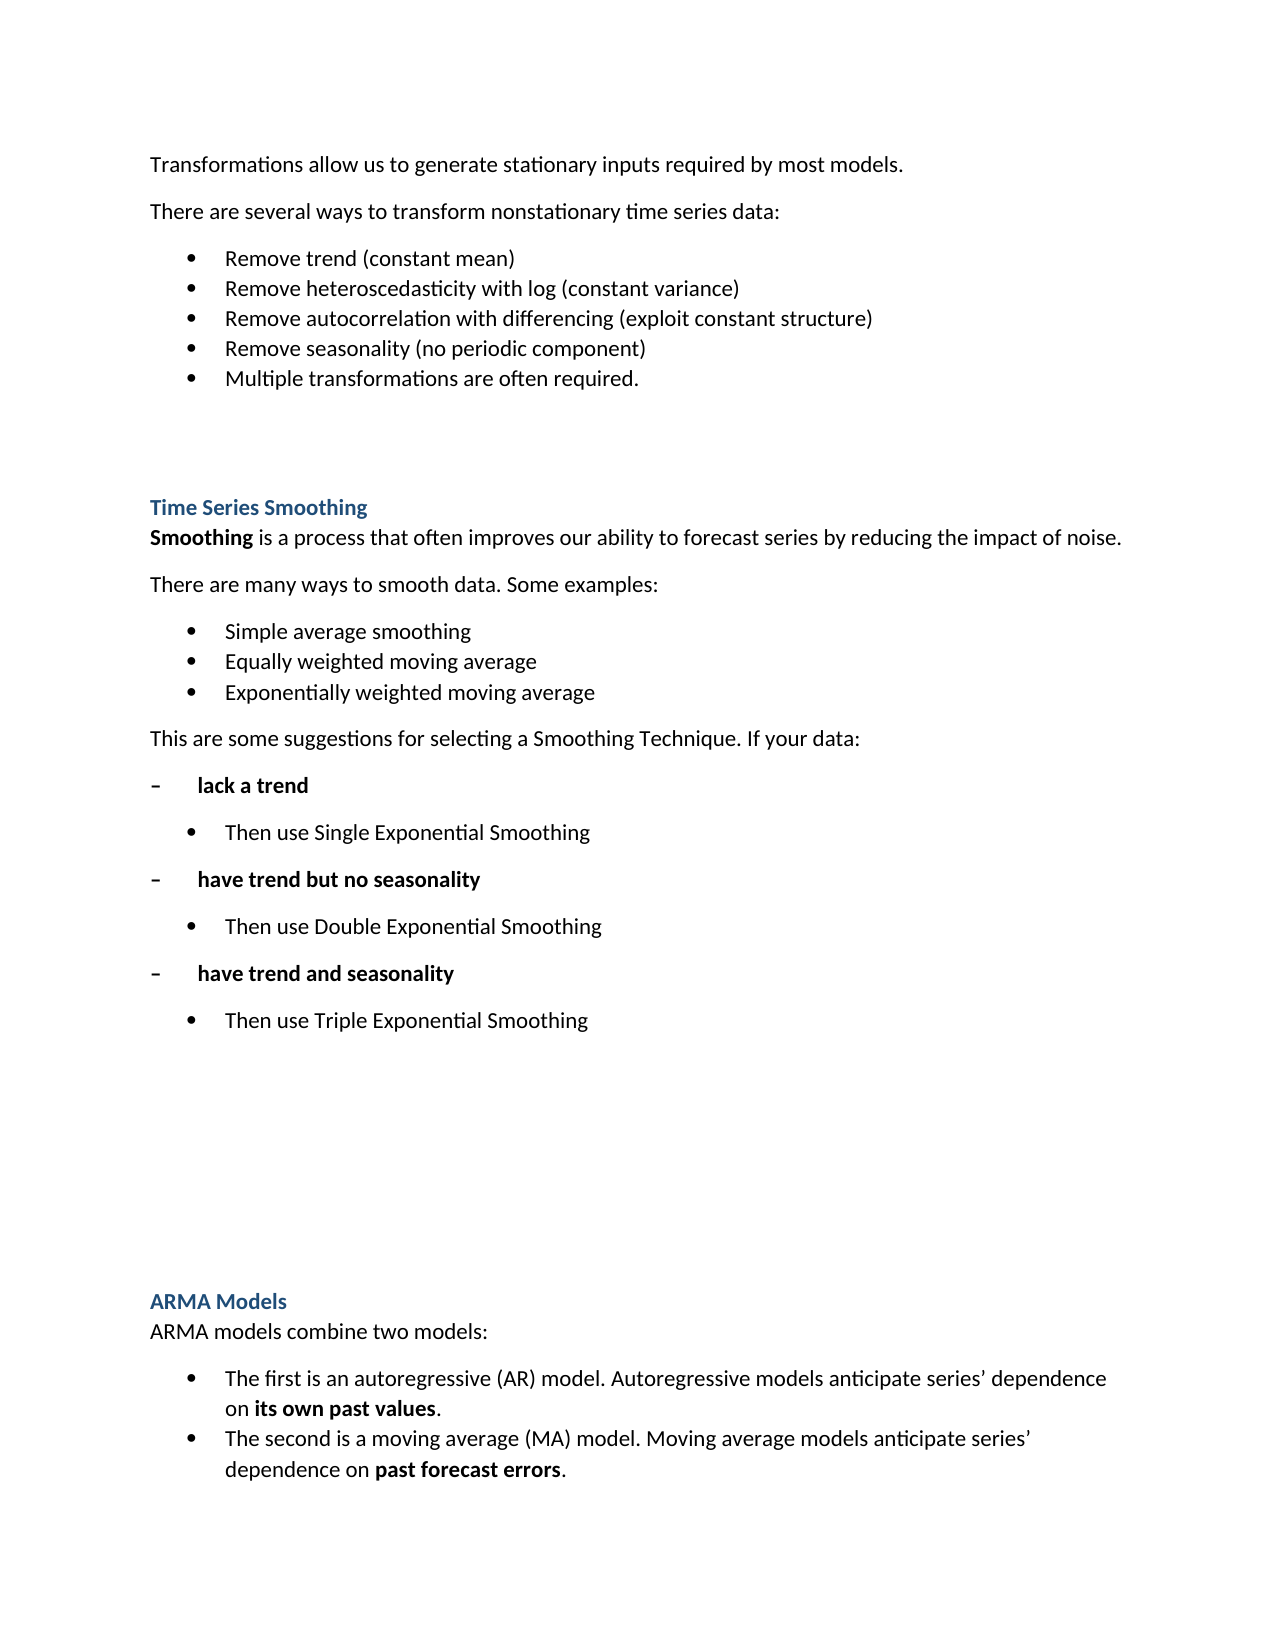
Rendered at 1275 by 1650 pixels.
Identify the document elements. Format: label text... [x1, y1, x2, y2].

list Remove autocorrelation with differencing (exploit constant structure) [187, 304, 1125, 332]
list The second is a moving average (MA) model. Moving average models anticipate series’ dependence on past forecast errors. [187, 1424, 1125, 1483]
list Then use Single Exponential Smoothing [187, 818, 1125, 846]
text Transformations allow us to generate stationary inputs required by most models. [150, 150, 1125, 178]
list Remove heteroscedasticity with log (constant variance) [187, 274, 1125, 302]
text – have trend and seasonality [150, 959, 1125, 987]
text Smoothing is a process that often improves our ability to forecast series by reducing the impact of noise. [150, 523, 1125, 552]
list Remove seasonality (no periodic component) [187, 334, 1125, 362]
list Then use Triple Exponential Smoothing [187, 1006, 1125, 1034]
text There are many ways to smooth data. Some examples: [150, 570, 1125, 598]
list Exponentially weighted moving average [187, 678, 1125, 706]
text ARMA models combine two models: [150, 1317, 1125, 1345]
subtitle Time Series Smoothing [150, 493, 1125, 521]
text There are several ways to transform nonstationary time series data: [150, 197, 1125, 225]
text This are some suggestions for selecting a Smoothing Technique. If your data: [150, 724, 1125, 753]
subtitle ARMA Models [150, 1287, 1125, 1315]
list Then use Double Exponential Smoothing [187, 912, 1125, 940]
list Multiple transformations are often required. [187, 364, 1125, 393]
list Remove trend (constant mean) [187, 244, 1125, 272]
list Equally weighted moving average [187, 647, 1125, 676]
list The first is an autoregressive (AR) model. Autoregressive models anticipate series’ dependence on its own past values. [187, 1364, 1125, 1422]
list Simple average smoothing [187, 617, 1125, 645]
text – lack a trend [150, 771, 1125, 799]
text – have trend but no seasonality [150, 865, 1125, 893]
